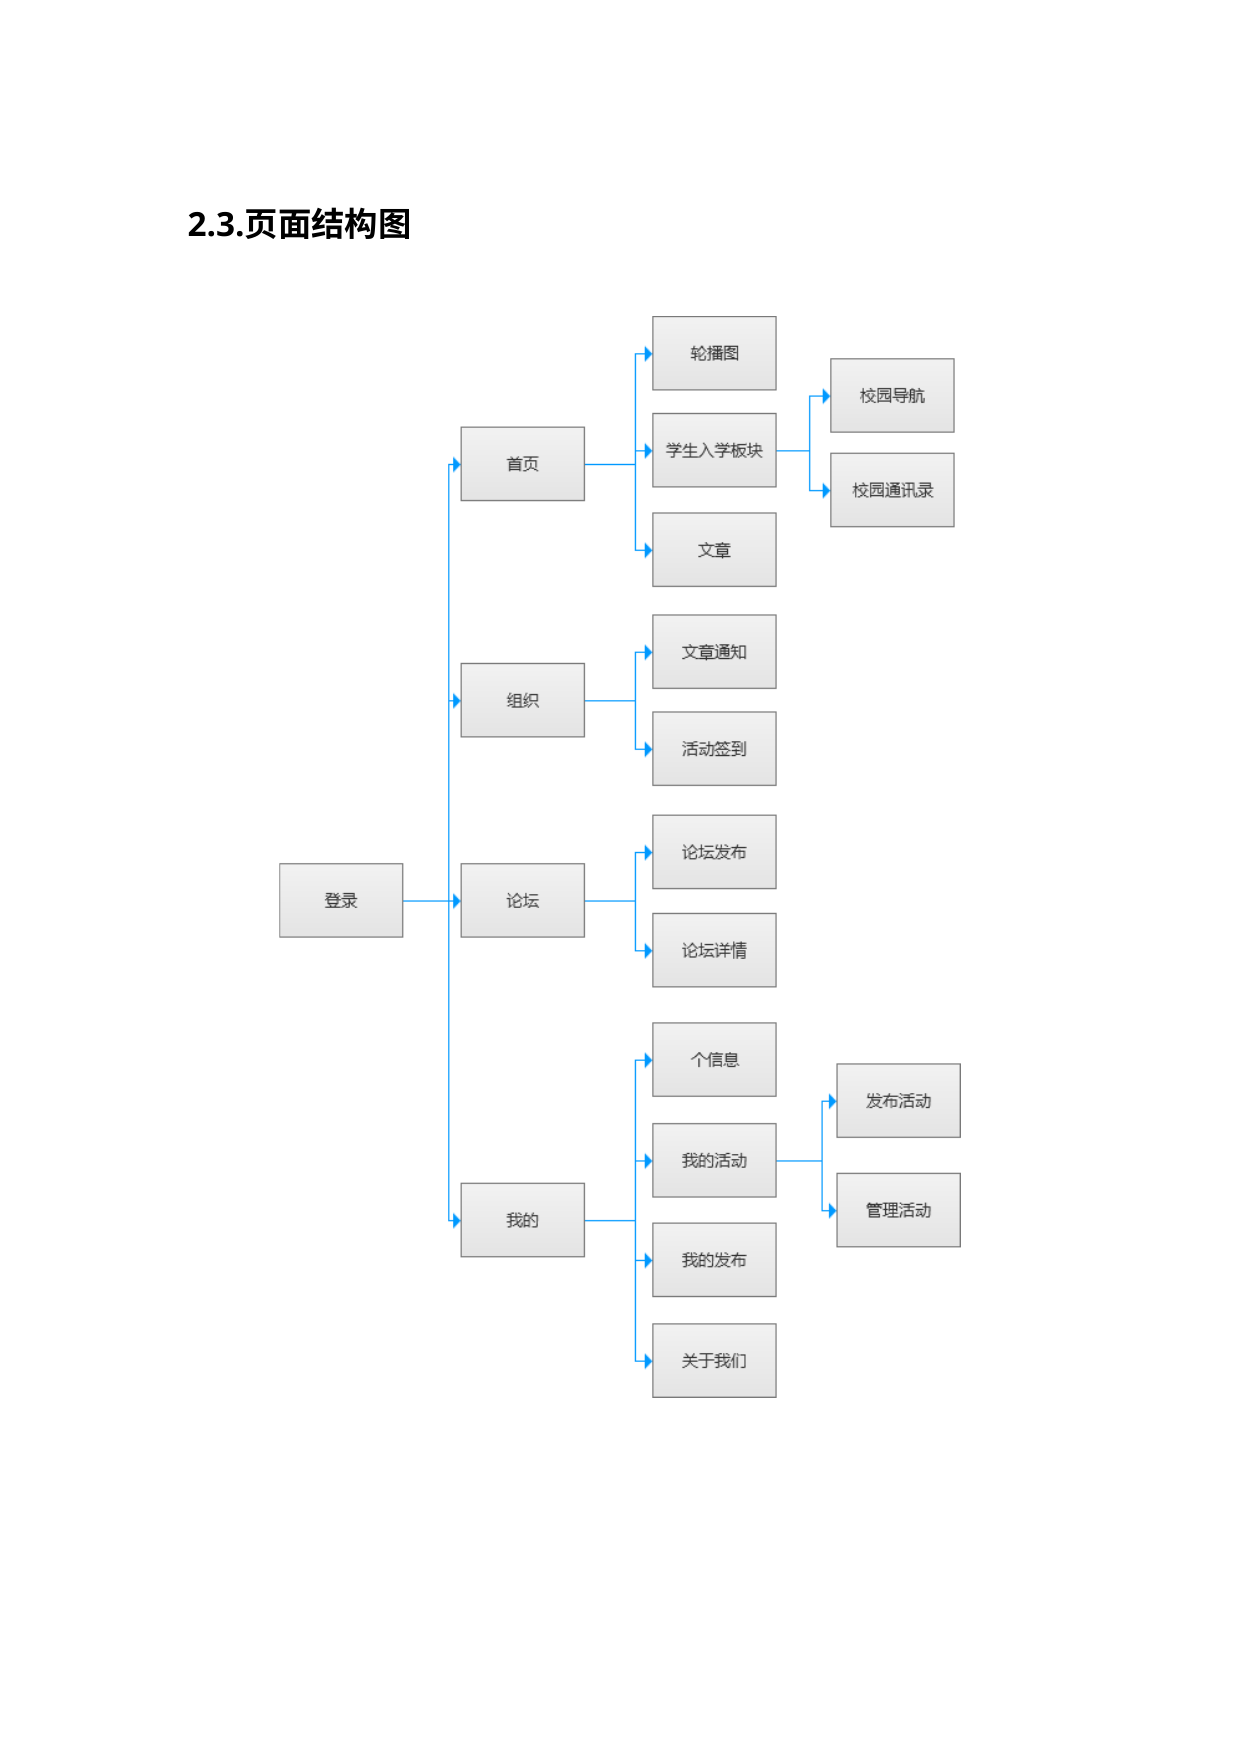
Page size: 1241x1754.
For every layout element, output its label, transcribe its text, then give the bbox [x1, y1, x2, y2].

subtitle 2.3.页面结构图 [187, 189, 1053, 254]
picture [279, 316, 961, 1398]
